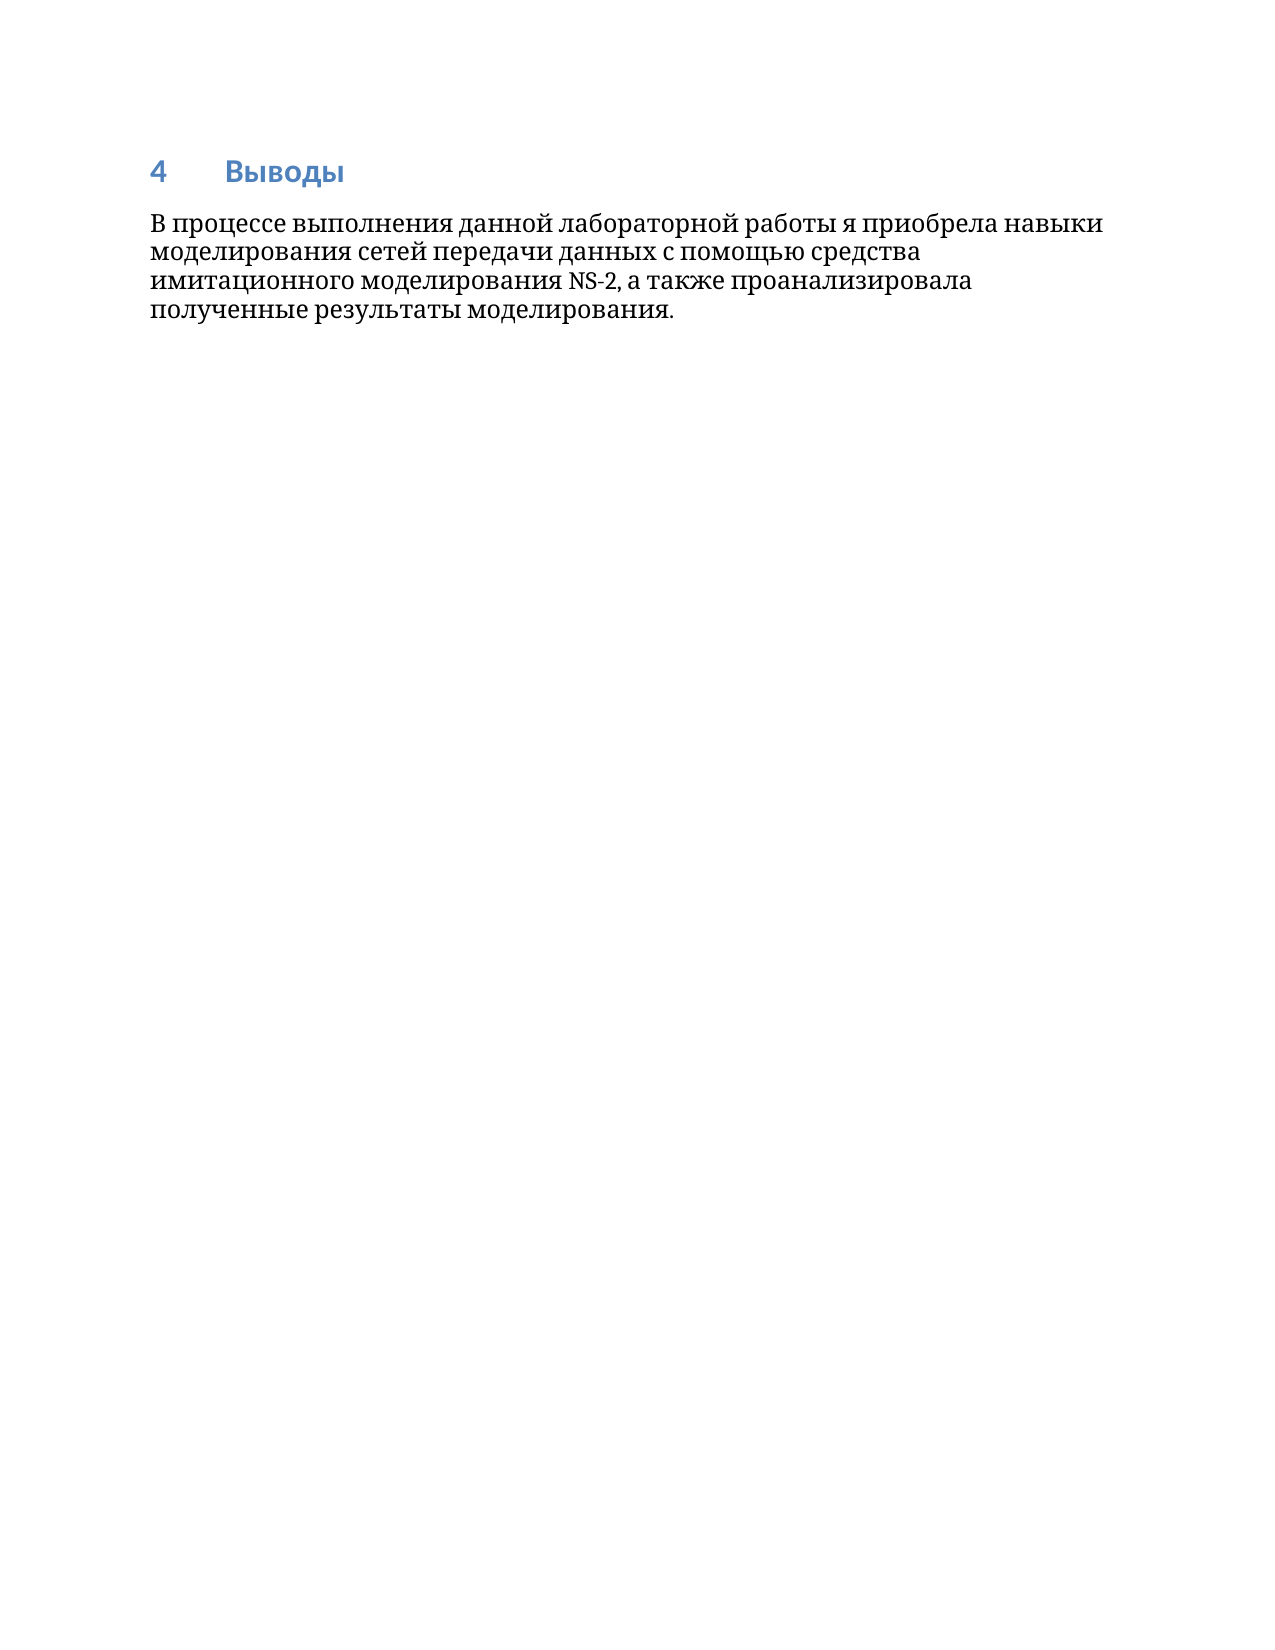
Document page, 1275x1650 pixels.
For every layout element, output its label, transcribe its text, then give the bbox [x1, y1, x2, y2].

text В процессе выполнения данной лабораторной работы я приобрела навыки моделирования сетей передачи данных с помощью средства имитационного моделирования NS-2, а также проанализировала полученные результаты моделирования. [150, 209, 1125, 324]
subtitle 4 Выводы [150, 150, 1125, 191]
